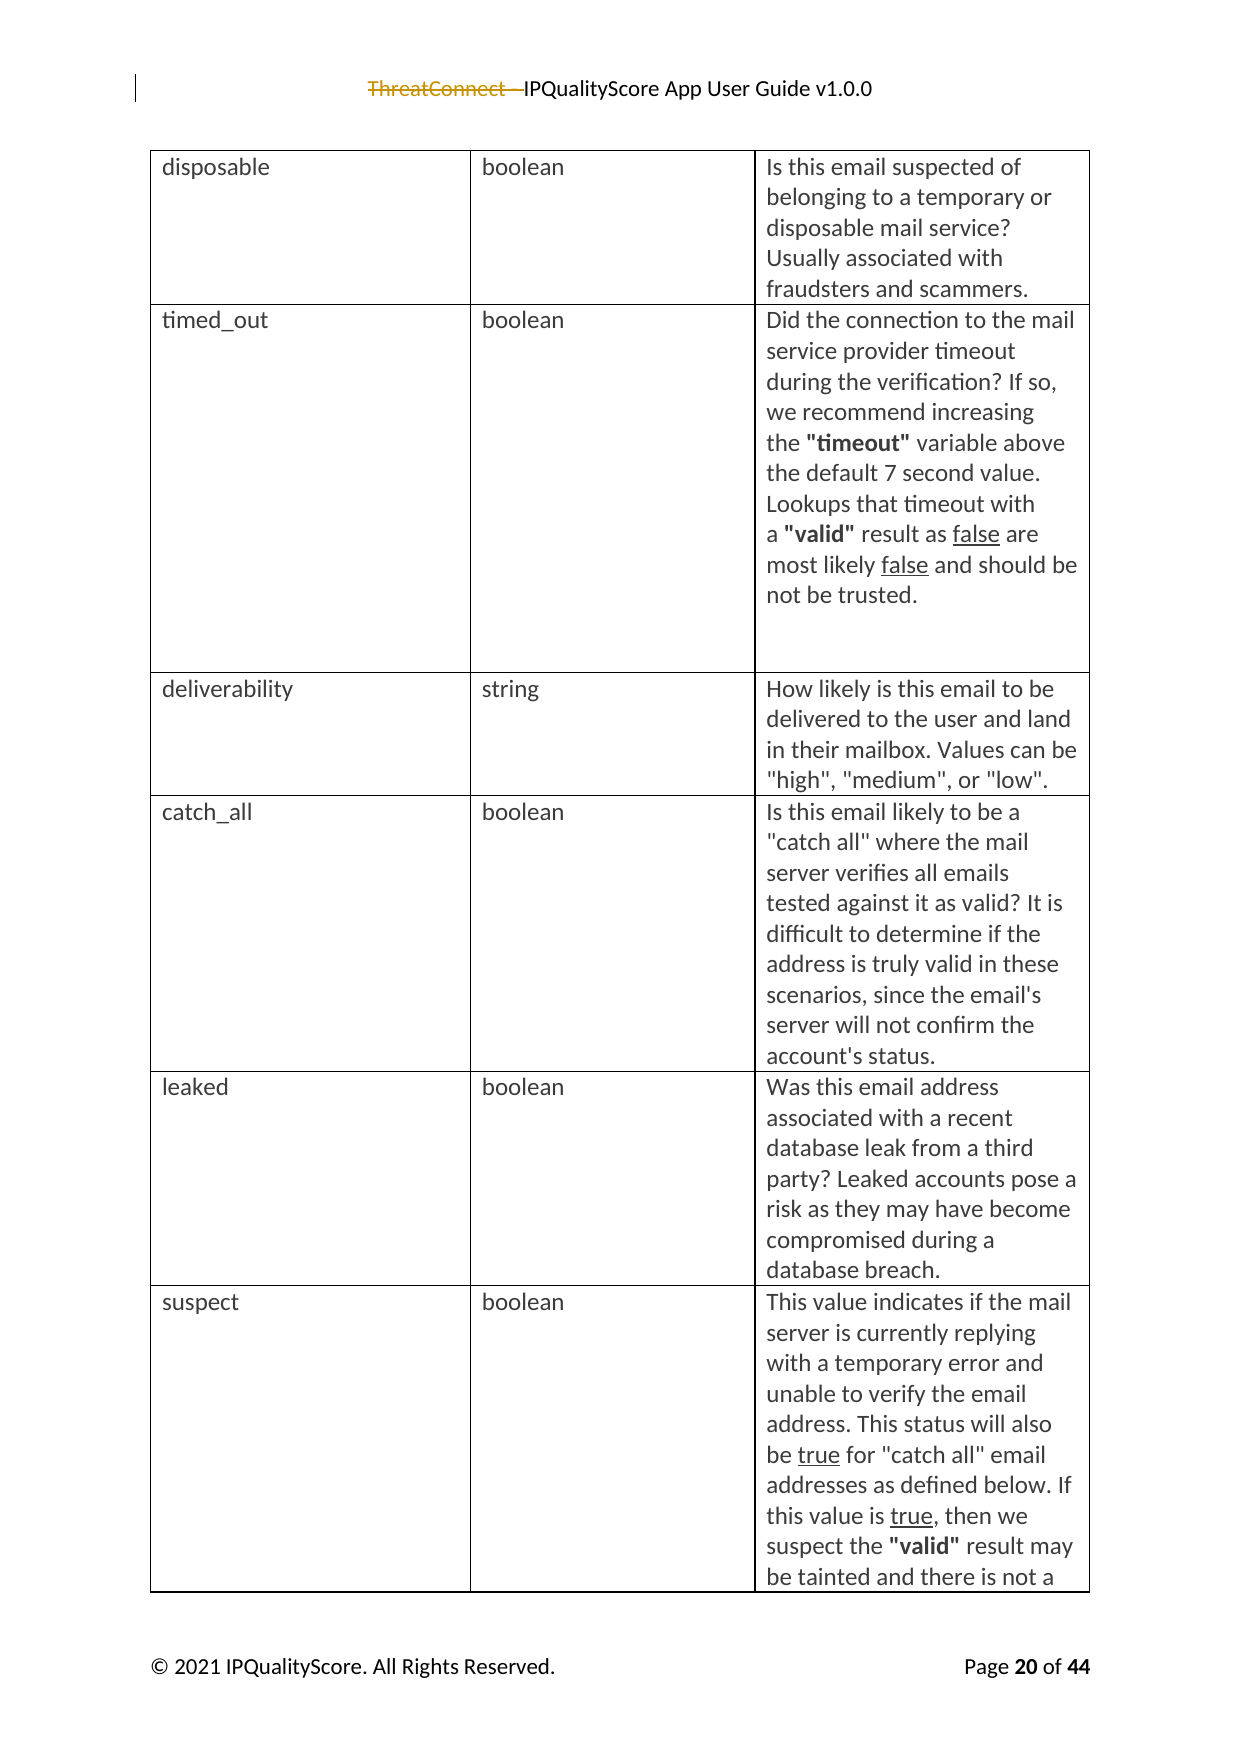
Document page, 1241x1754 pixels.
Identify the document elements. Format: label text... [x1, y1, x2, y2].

table_cell deliverability [151, 673, 470, 795]
table_cell string [471, 673, 754, 795]
table_cell catch_all [151, 796, 470, 1071]
table_cell boolean [471, 1286, 754, 1591]
table_cell boolean [471, 796, 754, 1071]
table_cell leaked [151, 1072, 470, 1285]
table_cell boolean [471, 305, 754, 672]
table_cell Is this email likely to be a "catch all" where the mail server verifies all emails tested against it as valid? It is difficult to determine if the address is truly valid in these scenarios, since the email's server will not confirm the account's status. [756, 796, 1089, 1071]
table_cell Is this email suspected of belonging to a temporary or disposable mail service? Usually associated with fraudsters and scammers. [1003, 151, 1089, 304]
table_cell boolean [471, 1072, 754, 1285]
table_cell Was this email address associated with a recent database leak from a third party? Leaked accounts pose a risk as they may have become compromised during a database breach. [941, 1072, 1089, 1285]
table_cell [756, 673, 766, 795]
table_cell boolean [471, 151, 754, 304]
table_cell timed_out [151, 305, 470, 672]
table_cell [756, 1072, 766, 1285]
table_cell Did the connection to the mail service provider timeout during the verification? If so, we recommend increasing the "timeout" variable above the default 7 second value. Lookups that timeout with a "valid" result as false are most likely false and should be not be trusted. [756, 305, 1089, 672]
table_cell disposable [151, 151, 470, 304]
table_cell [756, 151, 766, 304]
table_cell suspect [151, 1286, 470, 1591]
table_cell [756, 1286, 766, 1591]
